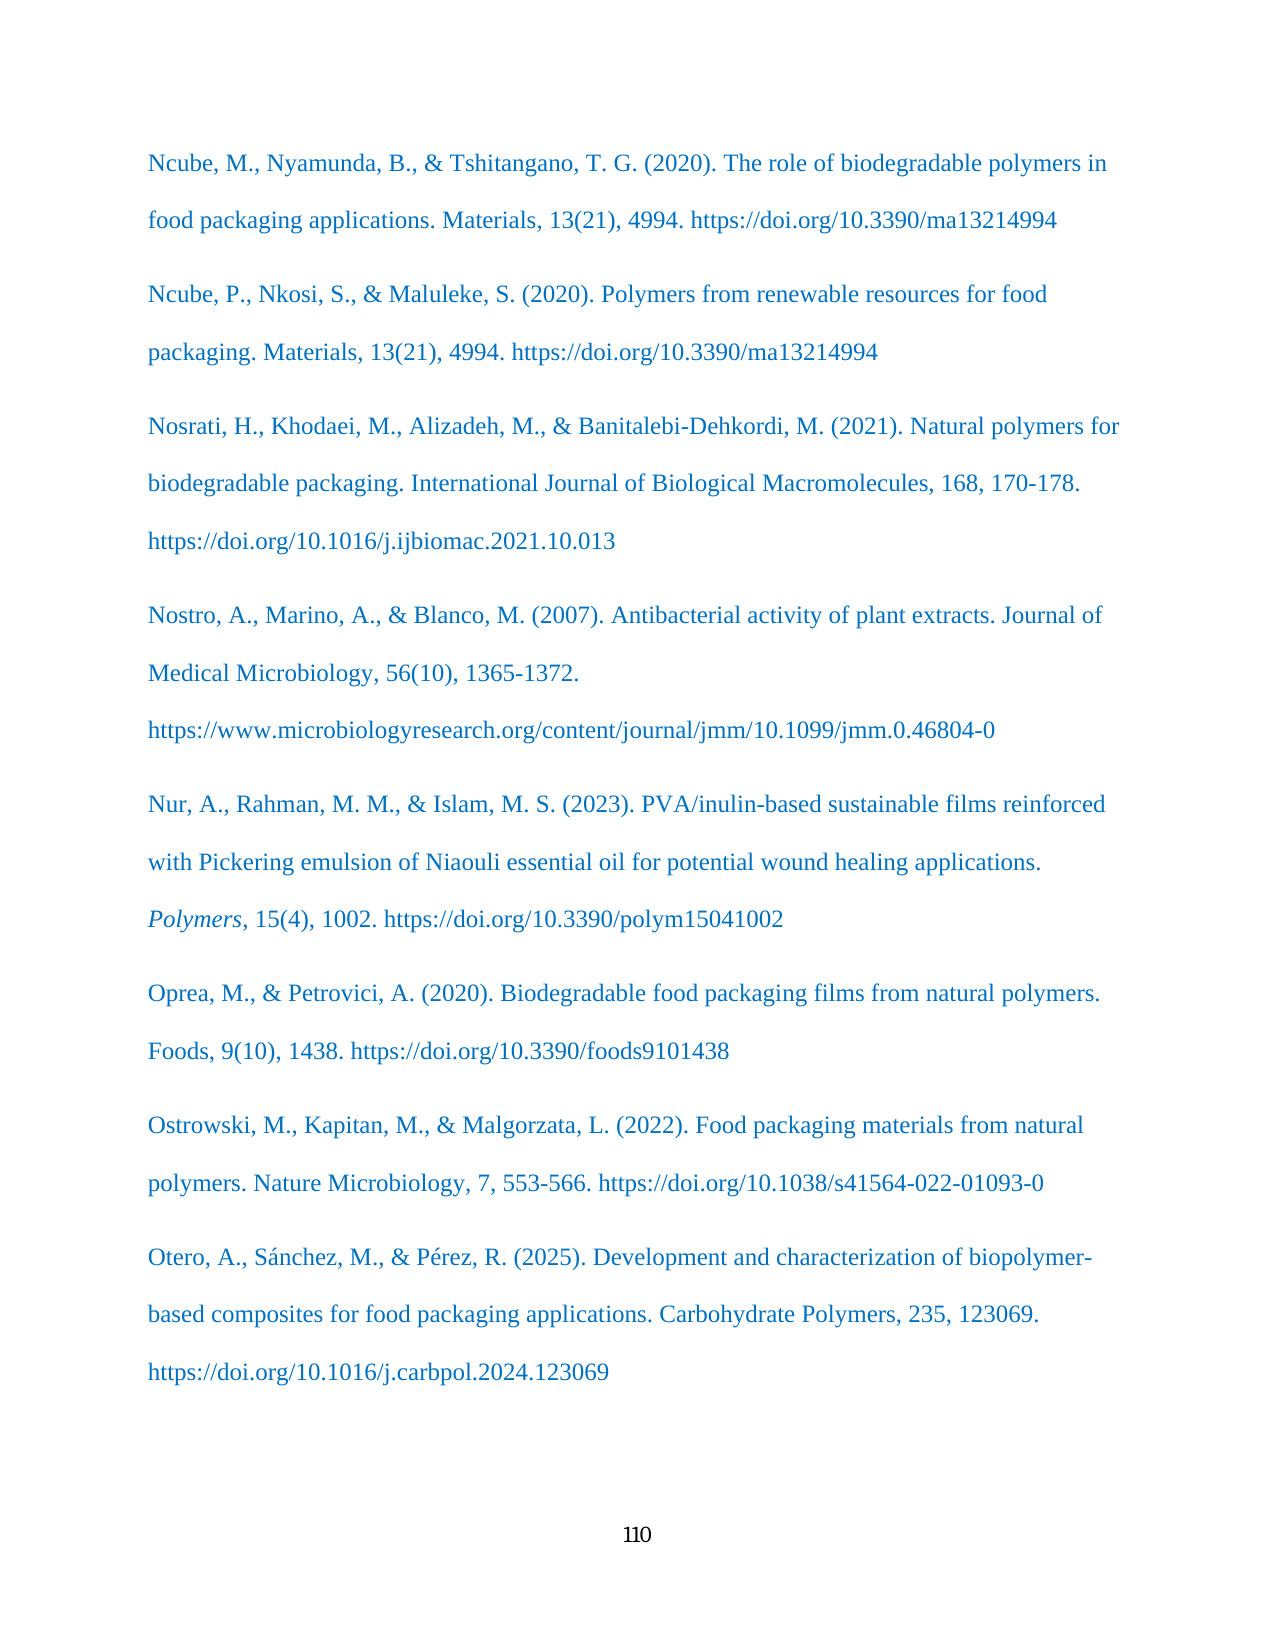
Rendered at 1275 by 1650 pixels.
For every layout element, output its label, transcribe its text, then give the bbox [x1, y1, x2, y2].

text Nosrati, H., Khodaei, M., Alizadeh, M., & Banitalebi-Dehkordi, M. (2021). Natural polymers for biodegradable packaging. International Journal of Biological Macromolecules, 168, 170-178. https://doi.org/10.1016/j.ijbiomac.2021.10.013 [148, 411, 1127, 555]
text Ncube, P., Nkosi, S., & Maluleke, S. (2020). Polymers from renewable resources for food packaging. Materials, 13(21), 4994. https://doi.org/10.3390/ma13214994 [148, 279, 1127, 366]
text Oprea, M., & Petrovici, A. (2020). Biodegradable food packaging films from natural polymers. Foods, 9(10), 1438. https://doi.org/10.3390/foods9101438 [148, 978, 1127, 1065]
text Ostrowski, M., Kapitan, M., & Malgorzata, L. (2022). Food packaging materials from natural polymers. Nature Microbiology, 7, 553-566. https://doi.org/10.1038/s41564-022-01093-0 [148, 1110, 1127, 1196]
text Nostro, A., Marino, A., & Blanco, M. (2007). Antibacterial activity of plant extracts. Journal of Medical Microbiology, 56(10), 1365-1372. https://www.microbiologyresearch.org/content/journal/jmm/10.1099/jmm.0.46804-0 [148, 600, 1127, 744]
text Ncube, M., Nyamunda, B., & Tshitangano, T. G. (2020). The role of biodegradable polymers in food packaging applications. Materials, 13(21), 4994. https://doi.org/10.3390/ma13214994 [148, 148, 1127, 234]
text Otero, A., Sánchez, M., & Pérez, R. (2025). Development and characterization of biopolymer-based composites for food packaging applications. Carbohydrate Polymers, 235, 123069. https://doi.org/10.1016/j.carbpol.2024.123069 [148, 1242, 1127, 1386]
text Nur, A., Rahman, M. M., & Islam, M. S. (2023). PVA/inulin-based sustainable films reinforced with Pickering emulsion of Niaouli essential oil for potential wound healing applications. Polymers, 15(4), 1002. https://doi.org/10.3390/polym15041002 [148, 789, 1127, 933]
